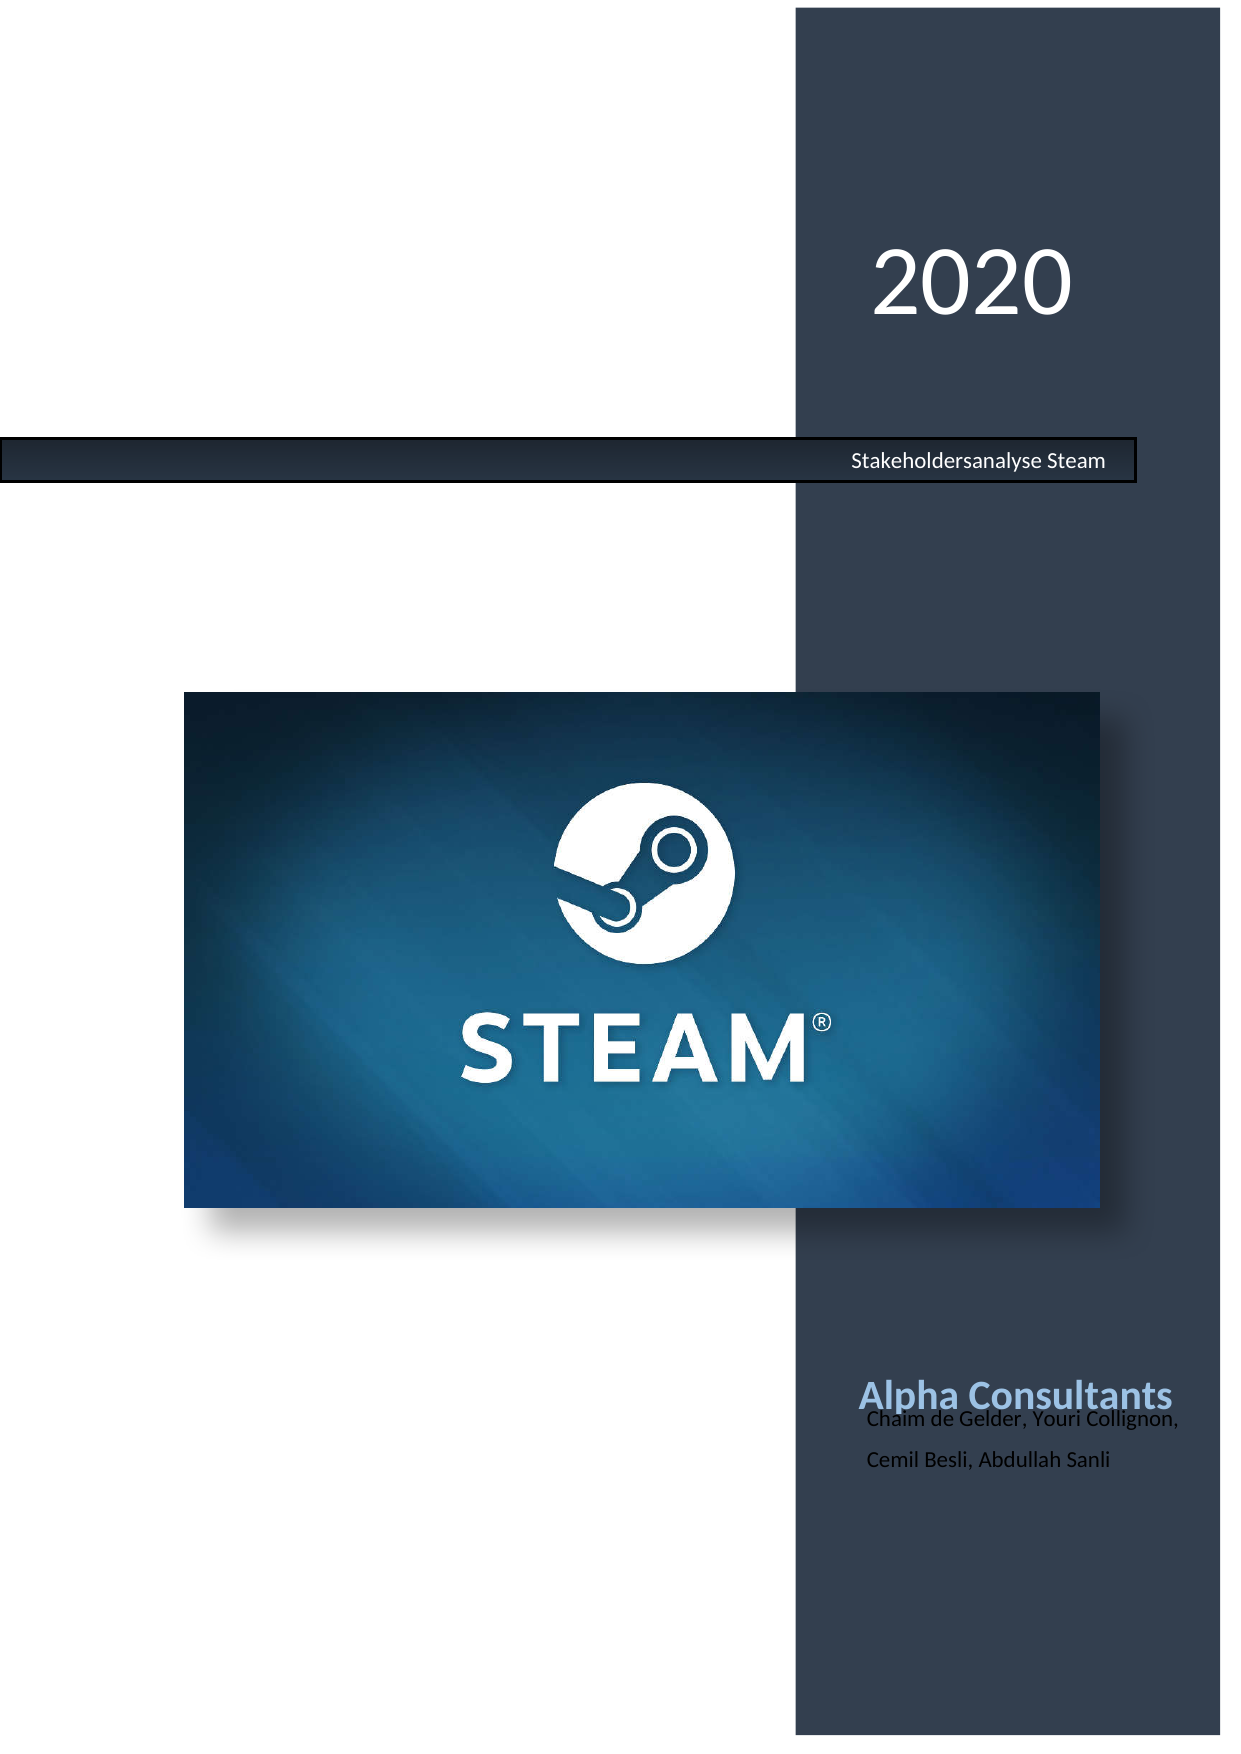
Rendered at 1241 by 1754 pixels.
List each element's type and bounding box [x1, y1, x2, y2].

picture [184, 692, 1100, 1208]
